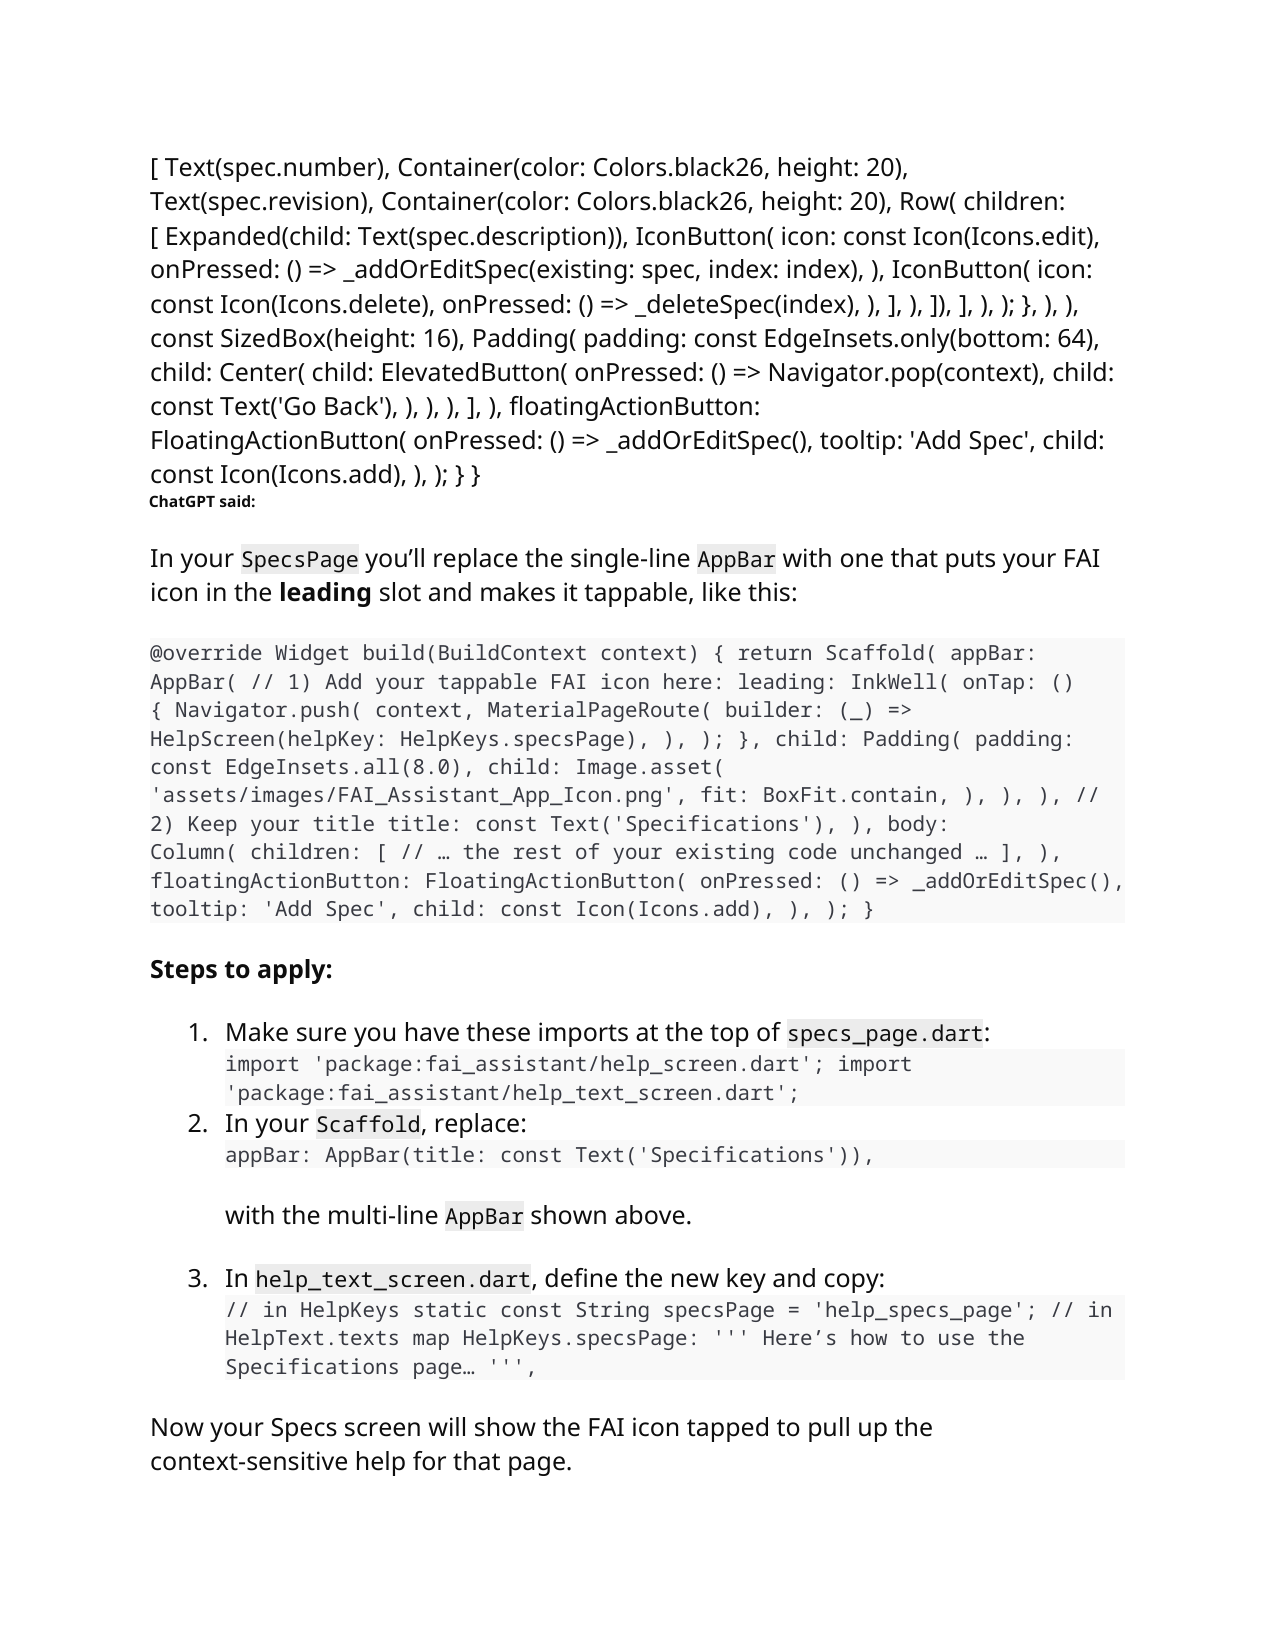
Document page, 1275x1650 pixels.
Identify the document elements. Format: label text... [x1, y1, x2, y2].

list Make sure you have these imports at the top of specs_page.dart: [187, 1015, 1125, 1049]
text Now your Specs screen will show the FAI icon tapped to pull up the context-sensitive help for that page. [150, 1409, 1125, 1478]
text In your SpecsPage you’ll replace the single-line AppBar with one that puts your FAI icon in the leading slot and makes it tappable, like this: [150, 541, 1125, 609]
list In help_text_screen.dart, define the new key and copy: [187, 1261, 1125, 1295]
text Steps to apply: [150, 952, 1125, 986]
text import 'package:fai_assistant/help_screen.dart'; import 'package:fai_assistant/help_text_screen.dart'; [225, 1049, 1125, 1106]
text appBar: AppBar(title: const Text('Specifications')), [225, 1140, 1125, 1168]
text // in HelpKeys static const String specsPage = 'help_specs_page'; // in HelpText.texts map HelpKeys.specsPage: ''' Here’s how to use the Specifications page… ''', [225, 1295, 1125, 1380]
text with the multi-line AppBar shown above. [225, 1198, 1125, 1232]
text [150, 150, 1125, 491]
text ChatGPT said: [148, 491, 1127, 512]
text @override Widget build(BuildContext context) { return Scaffold( appBar: AppBar( // 1) Add your tappable FAI icon here: leading: InkWell( onTap: () { Navigator.push( context, MaterialPageRoute( builder: (_) => HelpScreen(helpKey: HelpKeys.specsPage), ), ); }, child: Padding( padding: const EdgeInsets.all(8.0), child: Image.asset( 'assets/images/FAI_Assistant_App_Icon.png', fit: BoxFit.contain, ), ), ), // 2) Keep your title title: const Text('Specifications'), ), body: Column( children: [ // … the rest of your existing code unchanged … ], ), floatingActionButton: FloatingActionButton( onPressed: () => _addOrEditSpec(), tooltip: 'Add Spec', child: const Icon(Icons.add), ), ); } [150, 638, 1125, 923]
list In your Scaffold, replace: [187, 1106, 1125, 1140]
